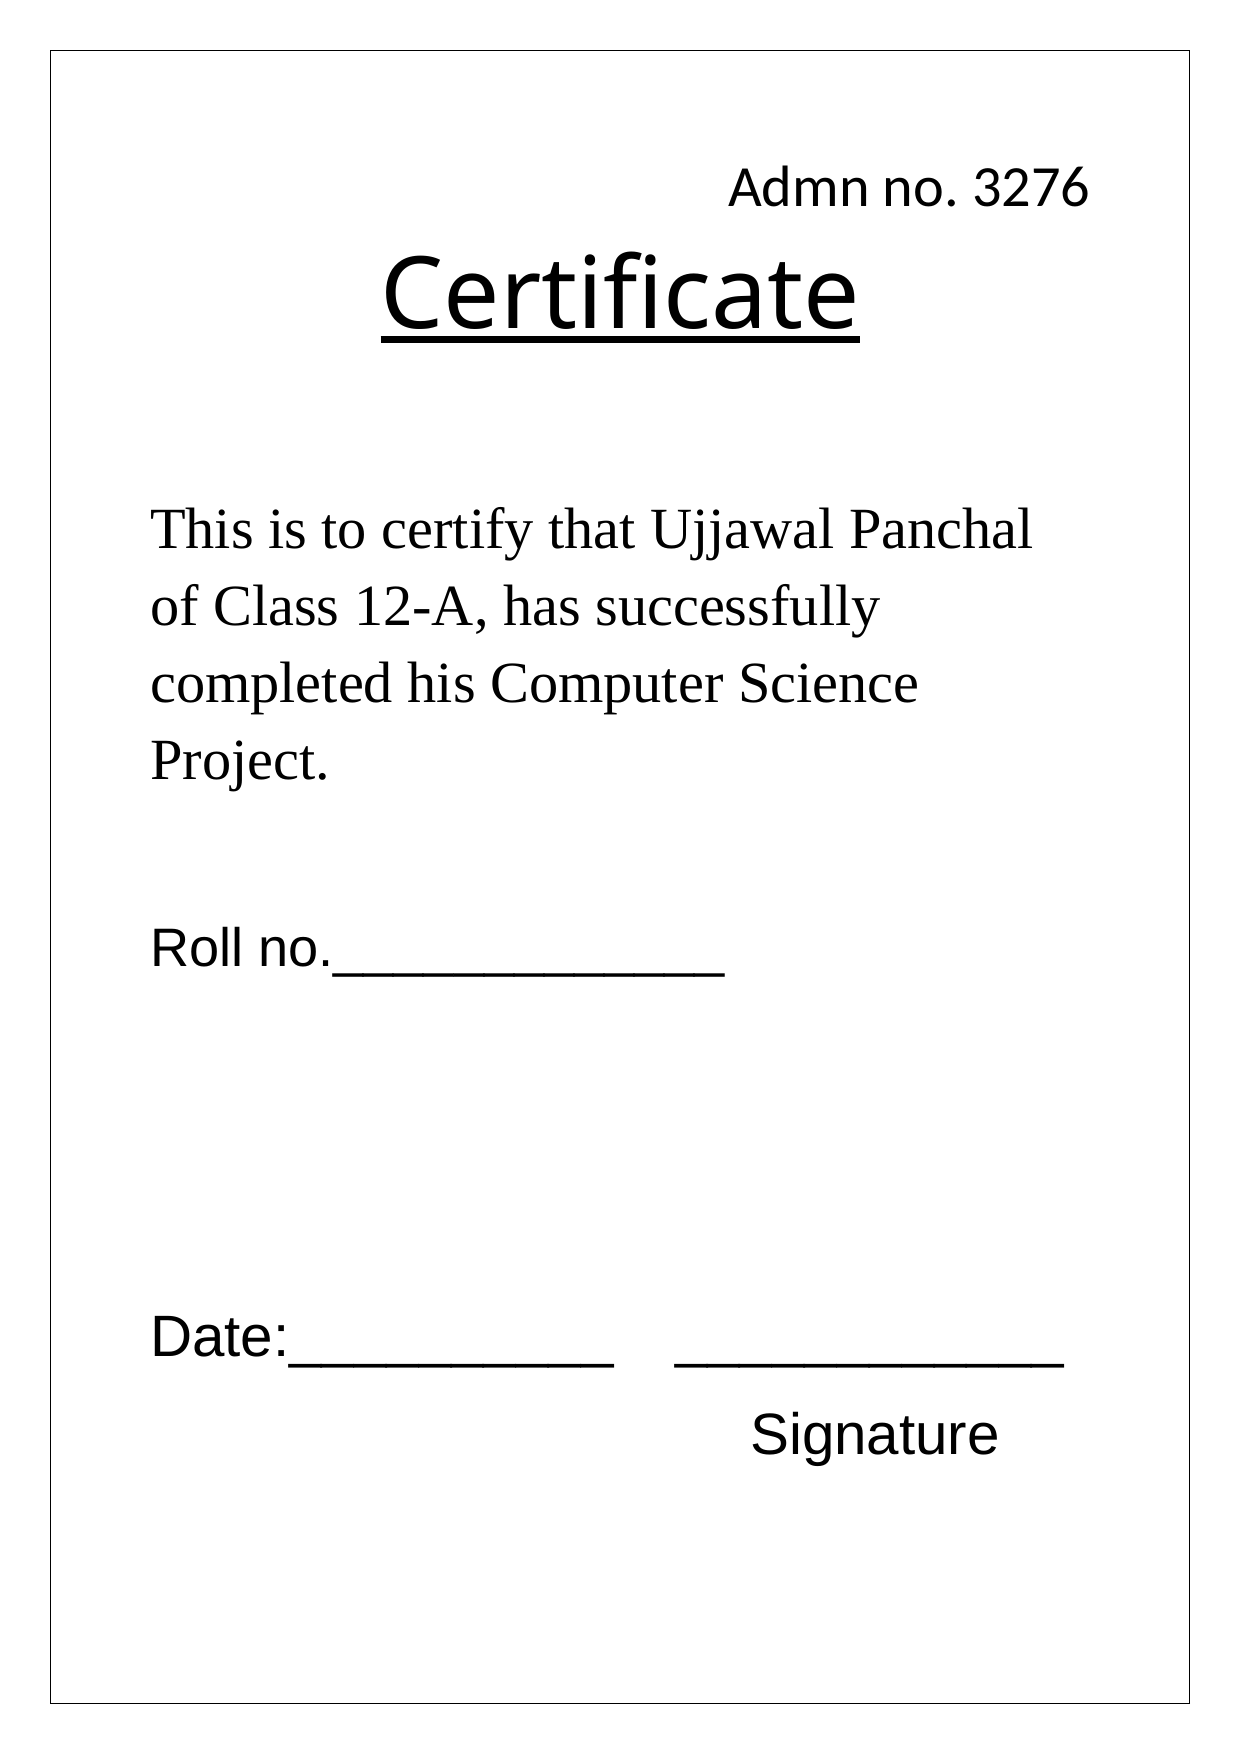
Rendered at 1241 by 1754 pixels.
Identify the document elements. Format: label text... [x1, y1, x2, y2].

text Certificate [150, 221, 1090, 357]
text Date:__________ ____________ [150, 1301, 1090, 1368]
text Admn no. 3276 [150, 150, 1090, 221]
text Roll no._____________ [150, 915, 1090, 978]
text This is to certify that Ujjawal Panchal of Class 12-A, has successfully completed his Computer Science Project. [150, 494, 1090, 792]
text Signature [150, 1399, 1090, 1466]
